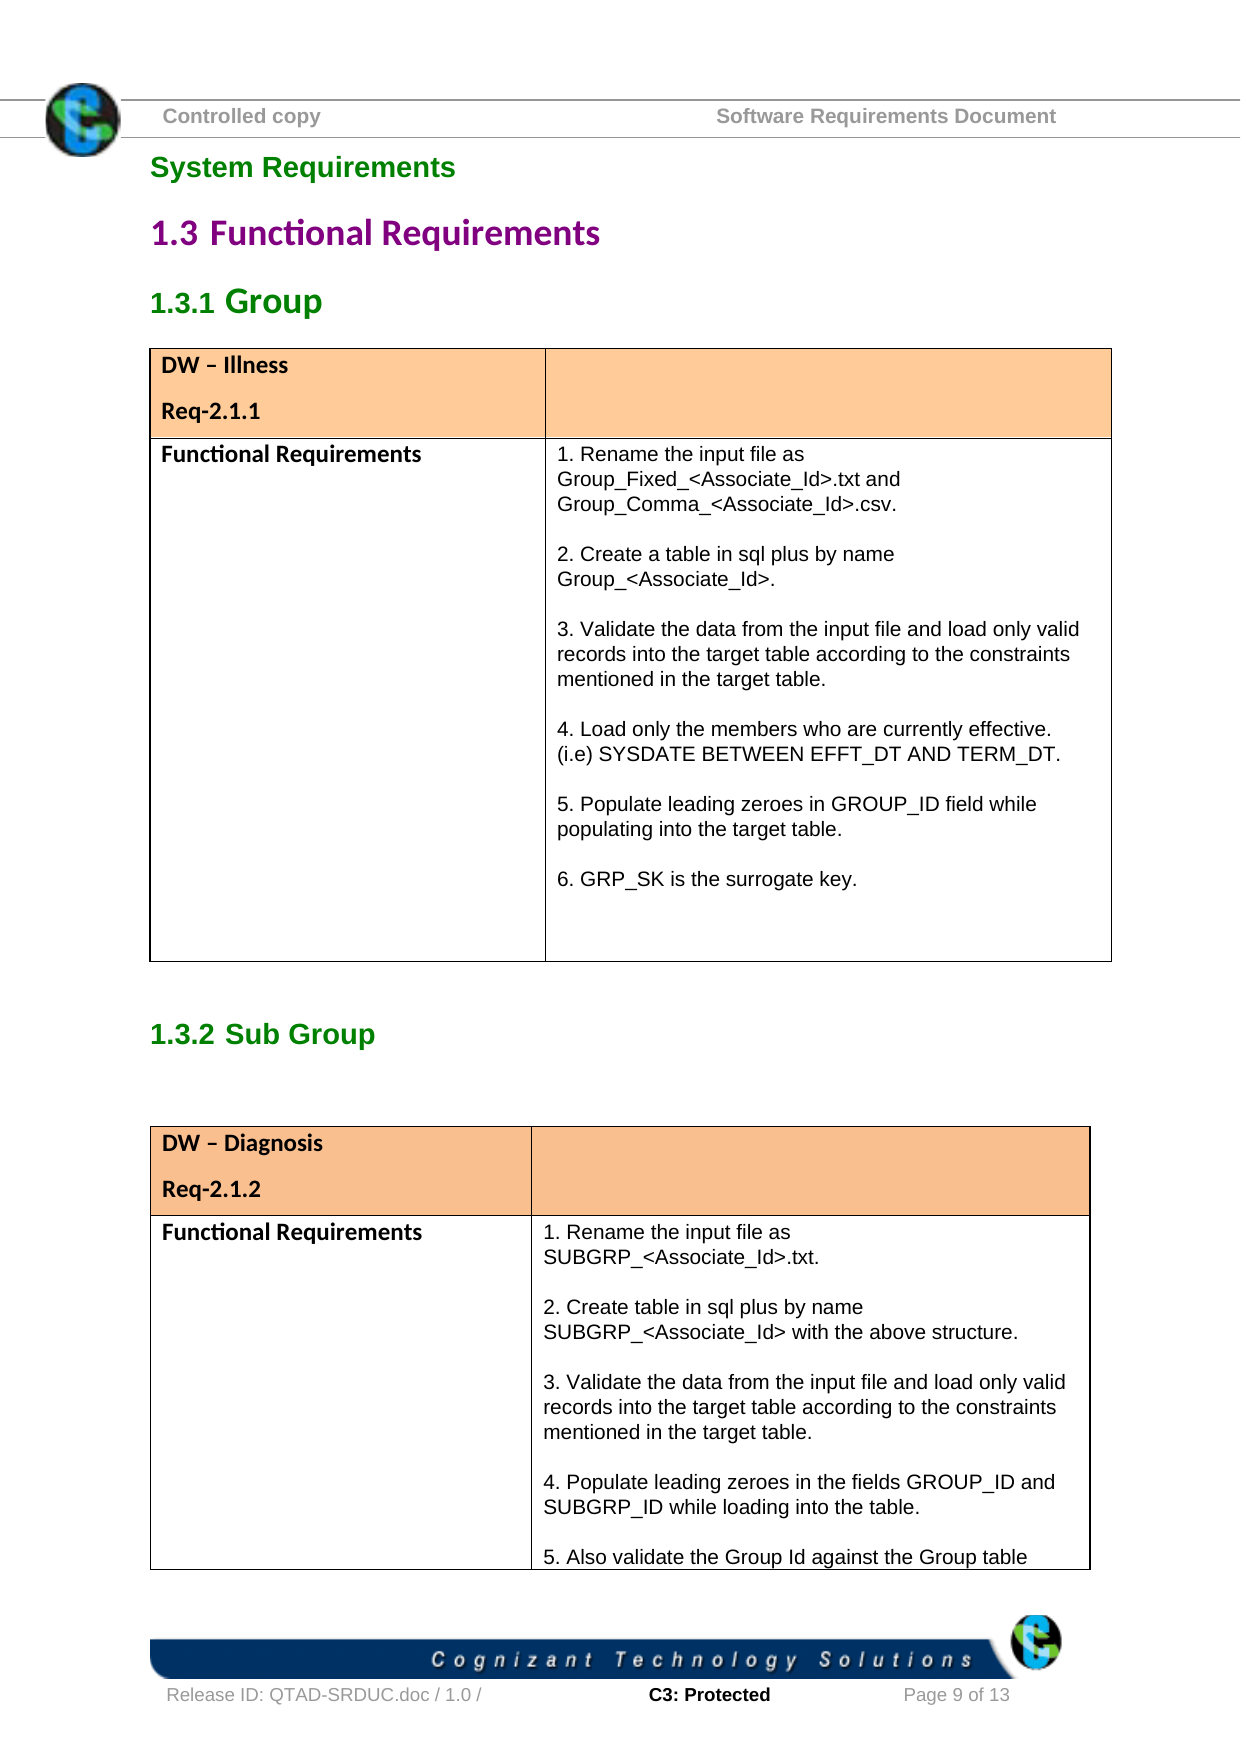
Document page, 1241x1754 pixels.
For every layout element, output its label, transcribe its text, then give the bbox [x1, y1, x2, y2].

table_header DW – Illness Req-2.1.1 [151, 349, 545, 437]
picture [45, 83, 121, 157]
picture [150, 1615, 1105, 1679]
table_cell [532, 1216, 1089, 1569]
table_header [532, 1127, 1089, 1215]
subtitle Functional Requirements [150, 208, 1090, 254]
subtitle Sub Group [150, 1017, 1090, 1051]
table_header [546, 349, 1111, 437]
subtitle Group [150, 277, 1090, 323]
table_cell Functional Requirements [151, 439, 545, 961]
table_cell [151, 1216, 531, 1569]
table_header DW – Diagnosis Req-2.1.2 [151, 1127, 531, 1215]
subtitle System Requirements [150, 150, 1078, 183]
table_cell 1. Rename the input file as Group_Fixed_<Associate_Id>.txt and Group_Comma_<Associate_Id>.csv. 2. Create a table in sql plus by name Group_<Associate_Id>. 3. Validate the data from the input file and load only valid records into the target table according to the constraints mentioned in the target table. 4. Load only the members who are currently effective. (i.e) SYSDATE BETWEEN EFFT_DT AND TERM_DT. 5. Populate leading zeroes in GROUP_ID field while populating into the target table. 6. GRP_SK is the surrogate key. [546, 439, 1111, 961]
